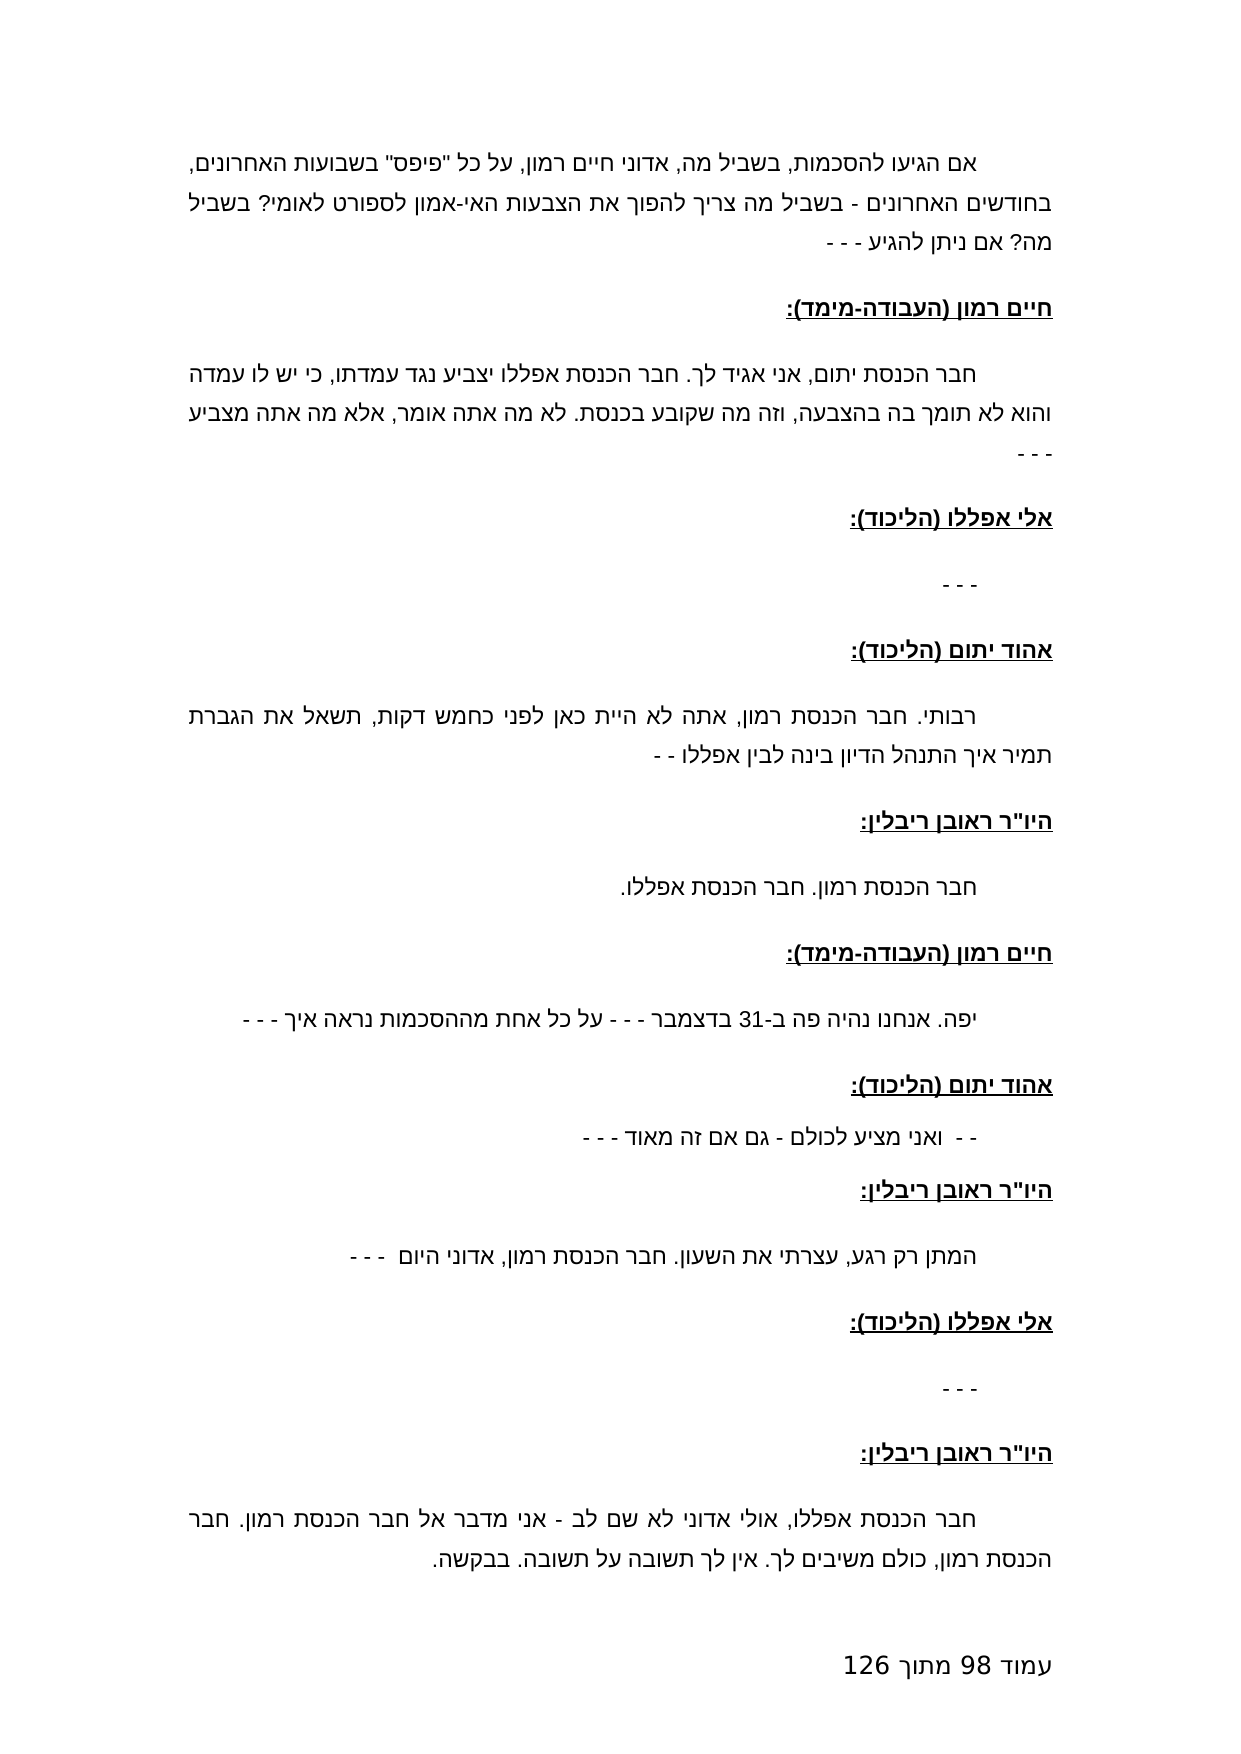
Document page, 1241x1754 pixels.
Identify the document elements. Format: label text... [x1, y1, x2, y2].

text - - - [187, 571, 1053, 598]
text המתן רק רגע, עצרתי את השעון. חבר הכנסת רמון, אדוני היום - - - [187, 1243, 1053, 1269]
text אהוד יתום (הליכוד): [187, 1045, 1053, 1098]
text חיים רמון (העבודה-מימד): [187, 268, 1053, 321]
text אלי אפללו (הליכוד): [187, 1282, 1053, 1335]
text חבר הכנסת אפללו, אולי אדוני לא שם לב - אני מדבר אל חבר הכנסת רמון. חבר הכנסת רמון, כולם משיבים לך. אין לך תשובה על תשובה. בבקשה. [187, 1506, 1053, 1572]
text היו"ר ראובן ריבלין: [187, 782, 1053, 834]
text חבר הכנסת יתום, אני אגיד לך. חבר הכנסת אפללו יצביע נגד עמדתו, כי יש לו עמדה והוא לא תומך בה בהצבעה, וזה מה שקובע בכנסת. לא מה אתה אומר, אלא מה אתה מצביע - - - [187, 361, 1053, 466]
text אם הגיעו להסכמות, בשביל מה, אדוני חיים רמון, על כל "פיפס" בשבועות האחרונים, בחודשים האחרונים - בשביל מה צריך להפוך את הצבעות האי-אמון לספורט לאומי? בשביל מה? אם ניתן להגיע - - - [187, 150, 1053, 255]
text היו"ר ראובן ריבלין: [187, 1414, 1053, 1467]
text חבר הכנסת רמון. חבר הכנסת אפללו. [187, 874, 1053, 900]
text חיים רמון (העבודה-מימד): [187, 913, 1053, 966]
text רבותי. חבר הכנסת רמון, אתה לא היית כאן לפני כחמש דקות, תשאל את הגברת תמיר איך התנהל הדיון בינה לבין אפללו - - [187, 703, 1053, 769]
text - - - [187, 1374, 1053, 1401]
text יפה. אנחנו נהיה פה ב-31 בדצמבר - - - על כל אחת מההסכמות נראה איך - - - [187, 1006, 1053, 1032]
text היו"ר ראובן ריבלין: [187, 1151, 1053, 1203]
text אלי אפללו (הליכוד): [187, 479, 1053, 532]
text אהוד יתום (הליכוד): [187, 611, 1053, 663]
text - - ואני מציע לכולם - גם אם זה מאוד - - - [187, 1124, 1053, 1151]
